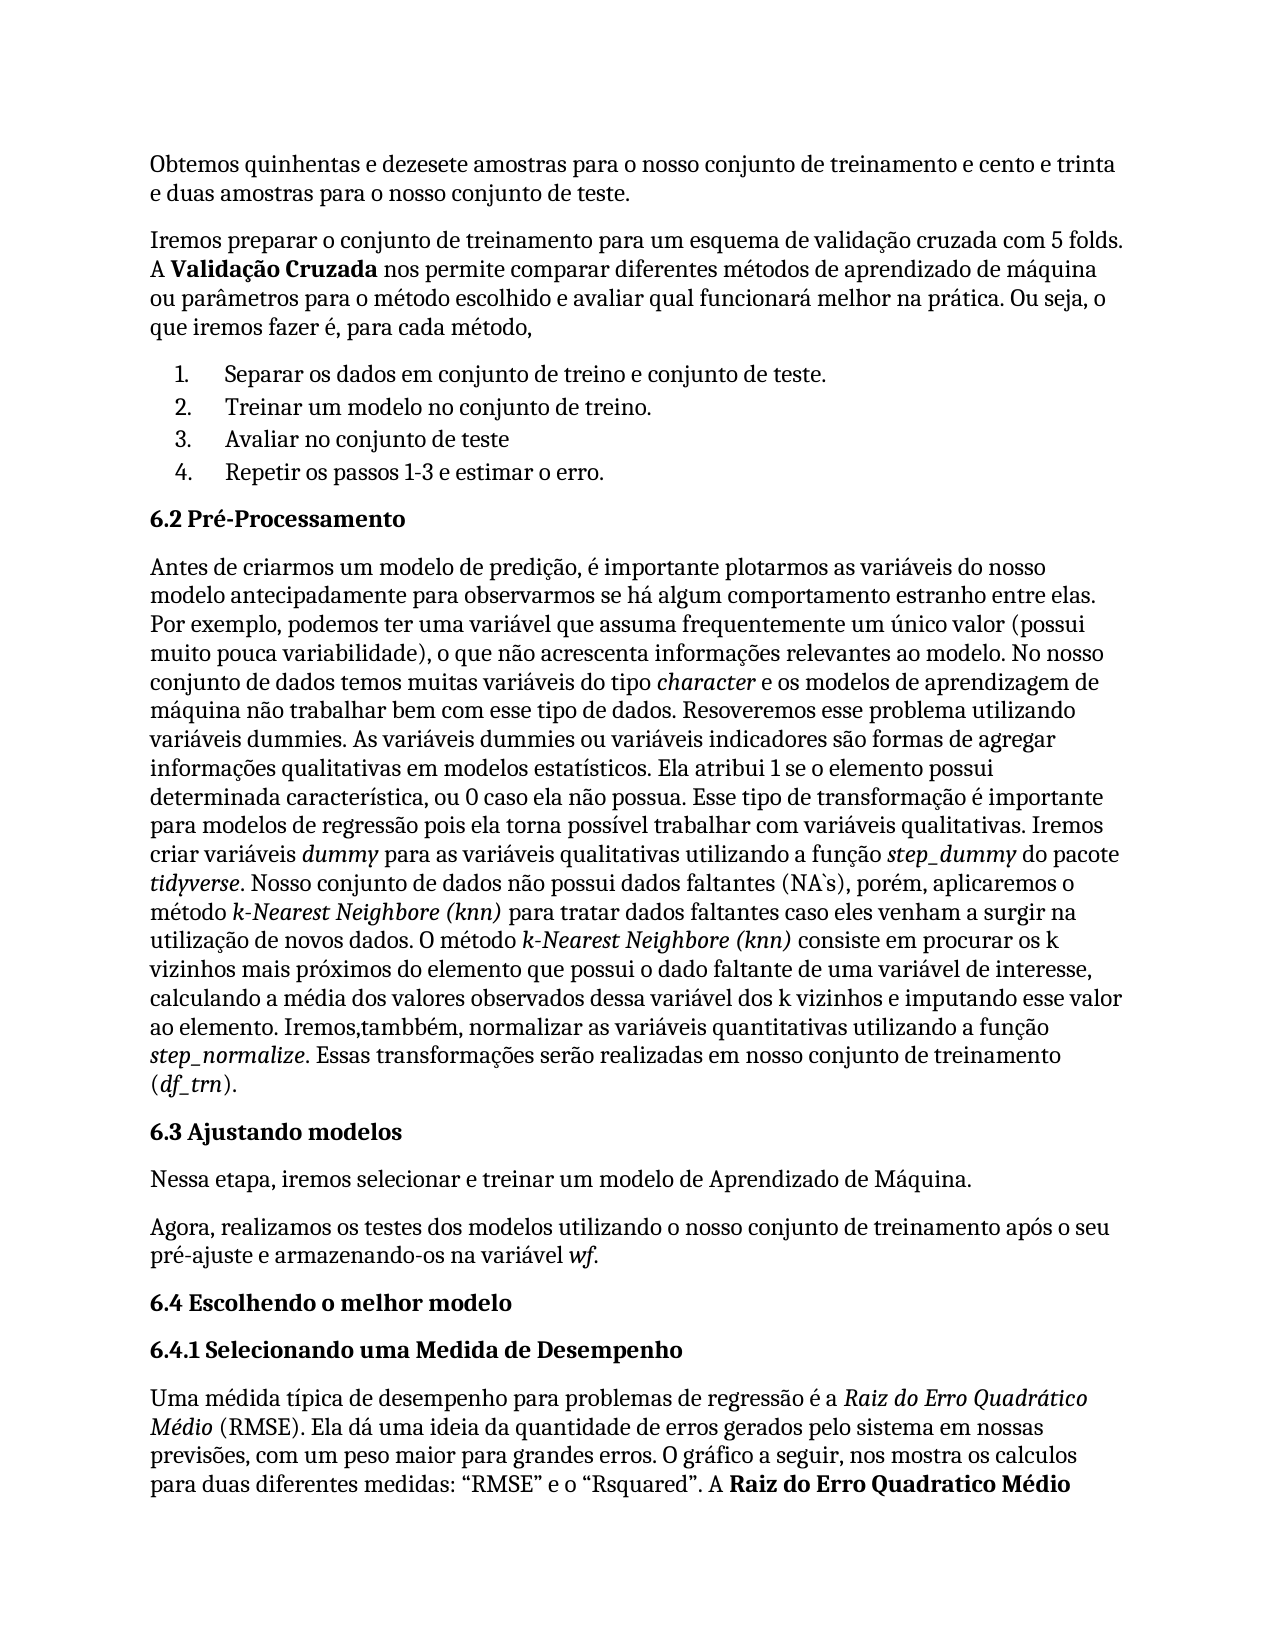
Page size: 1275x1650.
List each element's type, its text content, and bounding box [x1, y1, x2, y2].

text Iremos preparar o conjunto de treinamento para um esquema de validação cruzada com 5 folds. A Validação Cruzada nos permite comparar diferentes métodos de aprendizado de máquina ou parâmetros para o método escolhido e avaliar qual funcionará melhor na prática. Ou seja, o que iremos fazer é, para cada método, [150, 226, 1125, 341]
text Antes de criarmos um modelo de predição, é importante plotarmos as variáveis do nosso modelo antecipadamente para observarmos se há algum comportamento estranho entre elas. Por exemplo, podemos ter uma variável que assuma frequentemente um único valor (possui muito pouca variabilidade), o que não acrescenta informações relevantes ao modelo. No nosso conjunto de dados temos muitas variáveis do tipo character e os modelos de aprendizagem de máquina não trabalhar bem com esse tipo de dados. Resoveremos esse problema utilizando variáveis dummies. As variáveis dummies ou variáveis indicadores são formas de agregar informações qualitativas em modelos estatísticos. Ela atribui 1 se o elemento possui determinada característica, ou 0 caso ela não possua. Esse tipo de transformação é importante para modelos de regressão pois ela torna possível trabalhar com variáveis qualitativas. Iremos criar variáveis dummy para as variáveis qualitativas utilizando a função step_dummy do pacote tidyverse. Nosso conjunto de dados não possui dados faltantes (NA`s), porém, aplicaremos o método k-Nearest Neighbore (knn) para tratar dados faltantes caso eles venham a surgir na utilização de novos dados. O método k-Nearest Neighbore (knn) consiste em procurar os k vizinhos mais próximos do elemento que possui o dado faltante de uma variável de interesse, calculando a média dos valores observados dessa variável dos k vizinhos e imputando esse valor ao elemento. Iremos,tambbém, normalizar as variáveis quantitativas utilizando a função step_normalize. Essas transformações serão realizadas em nosso conjunto de treinamento (df_trn). [150, 552, 1125, 1099]
text Nessa etapa, iremos selecionar e treinar um modelo de Aprendizado de Máquina. [150, 1165, 1125, 1194]
text 6.3 Ajustando modelos [150, 1117, 1125, 1146]
text 6.4.1 Selecionando uma Medida de Desempenho [150, 1336, 1125, 1365]
text 6.2 Pré-Processamento [150, 505, 1125, 534]
text Agora, realizamos os testes dos modelos utilizando o nosso conjunto de treinamento após o seu pré-ajuste e armazenando-os na variável wf. [150, 1212, 1125, 1270]
text Obtemos quinhentas e dezesete amostras para o nosso conjunto de treinamento e cento e trinta e duas amostras para o nosso conjunto de teste. [150, 150, 1125, 207]
list Avaliar no conjunto de teste [175, 425, 1125, 454]
list Separar os dados em conjunto de treino e conjunto de teste. [175, 360, 1125, 389]
list Treinar um modelo no conjunto de treino. [175, 392, 1125, 421]
list Repetir os passos 1-3 e estimar o erro. [175, 457, 1125, 486]
text 6.4 Escolhendo o melhor modelo [150, 1289, 1125, 1317]
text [150, 1384, 1125, 1499]
